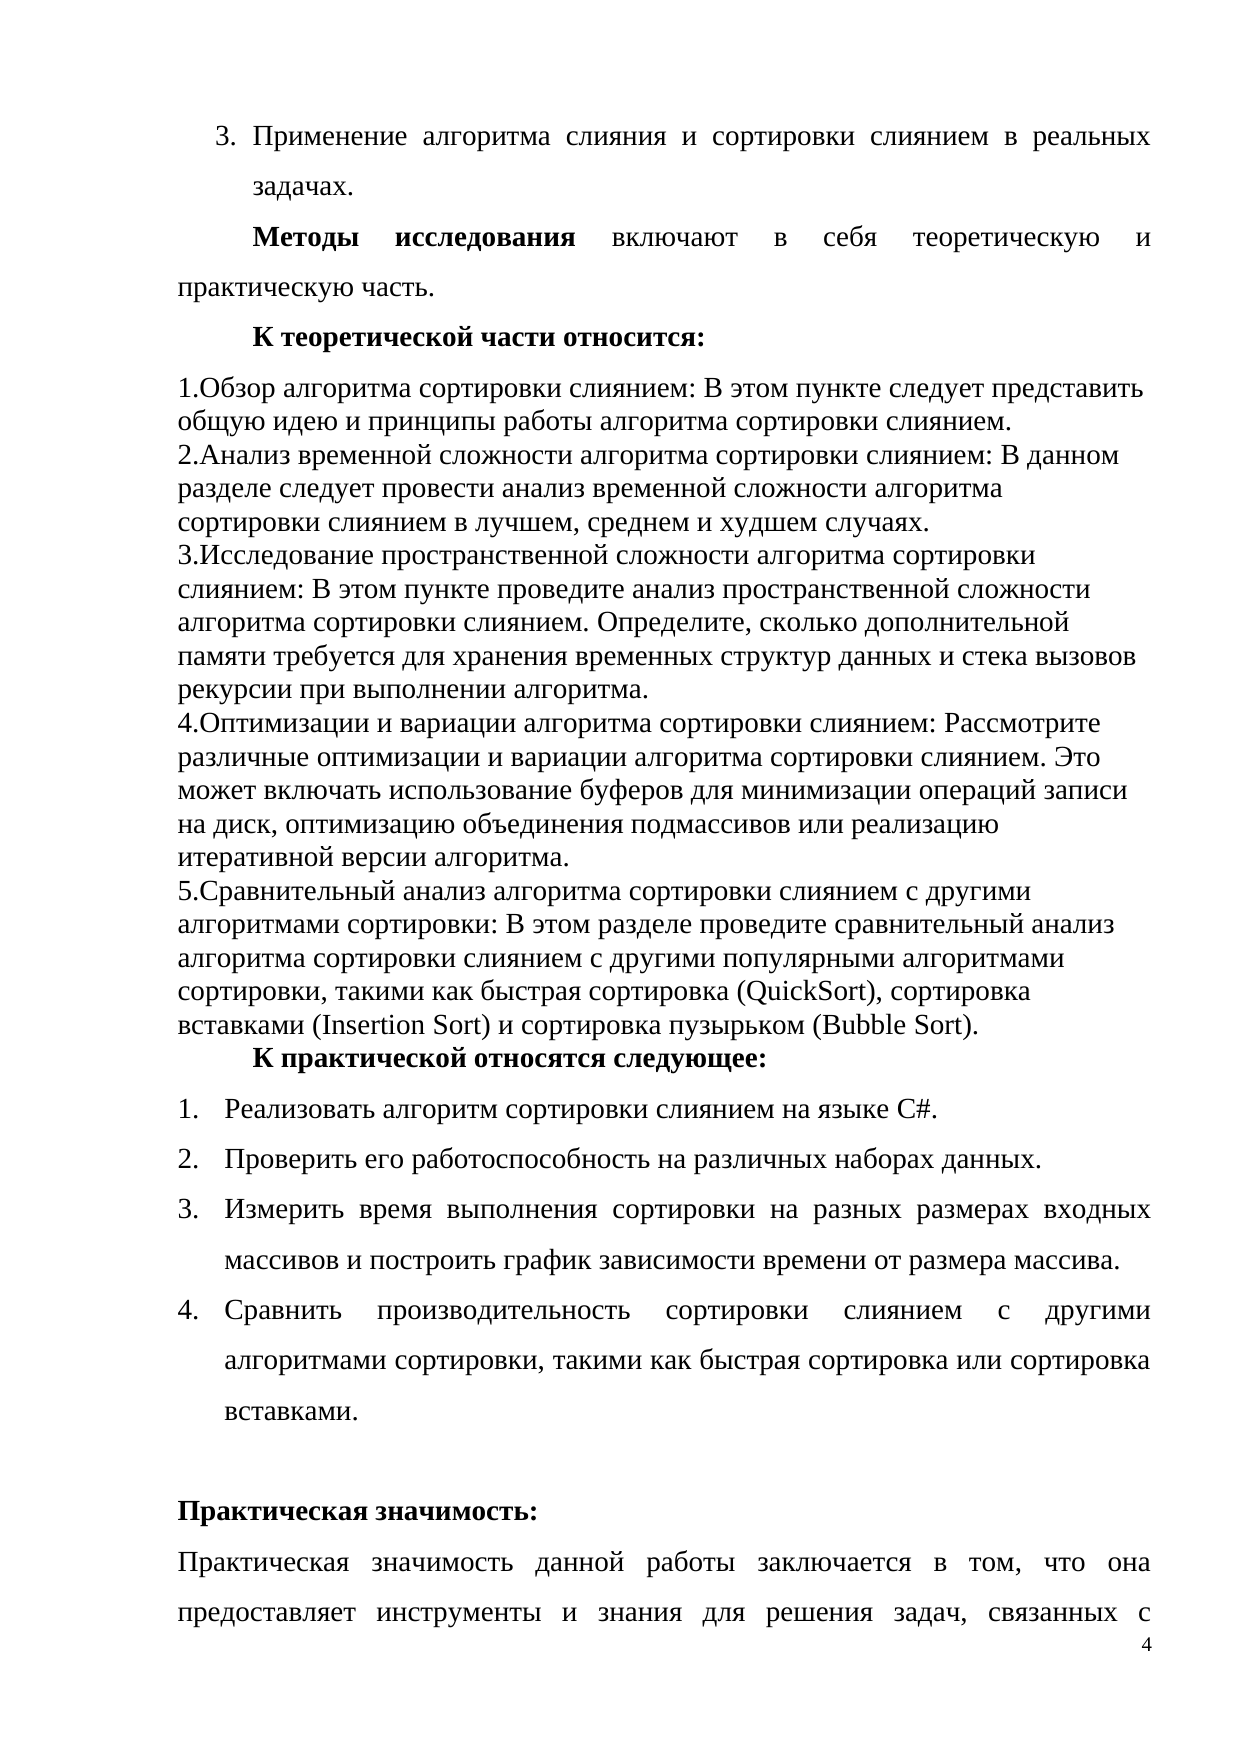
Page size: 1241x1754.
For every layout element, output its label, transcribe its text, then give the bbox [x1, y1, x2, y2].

text К теоретической части относится: [177, 319, 1152, 353]
list Сравнить производительность сортировки слиянием с другими алгоритмами сортировки, такими как быстрая сортировка или сортировка вставками. [177, 1292, 1152, 1426]
list Проверить его работоспособность на различных наборах данных. [177, 1141, 1152, 1175]
list Измерить время выполнения сортировки на разных размерах входных массивов и построить график зависимости времени от размера массива. [177, 1191, 1152, 1275]
text Методы исследования включают в себя теоретическую и практическую часть. [177, 219, 1152, 303]
text 5.Сравнительный анализ алгоритма сортировки слиянием с другими алгоритмами сортировки: В этом разделе проведите сравнительный анализ алгоритма сортировки слиянием с другими популярными алгоритмами сортировки, такими как быстрая сортировка (QuickSort), сортировка вставками (Insertion Sort) и сортировка пузырьком (Bubble Sort). [177, 873, 1152, 1041]
list Применение алгоритма слияния и сортировки слиянием в реальных задачах. [215, 118, 1152, 202]
text 1.Обзор алгоритма сортировки слиянием: В этом пункте следует представить общую идею и принципы работы алгоритма сортировки слиянием. [177, 370, 1152, 437]
text 2.Анализ временной сложности алгоритма сортировки слиянием: В данном разделе следует провести анализ временной сложности алгоритма сортировки слиянием в лучшем, среднем и худшем случаях. [177, 437, 1152, 537]
list Реализовать алгоритм сортировки слиянием на языке C#. [177, 1091, 1152, 1124]
text К практической относятся следующее: [177, 1041, 1152, 1074]
text 4.Оптимизации и вариации алгоритма сортировки слиянием: Рассмотрите различные оптимизации и вариации алгоритма сортировки слиянием. Это может включать использование буферов для минимизации операций записи на диск, оптимизацию объединения подмассивов или реализацию итеративной версии алгоритма. [177, 705, 1152, 873]
text Практическая значимость: [177, 1493, 1152, 1527]
text 3.Исследование пространственной сложности алгоритма сортировки слиянием: В этом пункте проведите анализ пространственной сложности алгоритма сортировки слиянием. Определите, сколько дополнительной памяти требуется для хранения временных структур данных и стека вызовов рекурсии при выполнении алгоритма. [177, 537, 1152, 705]
